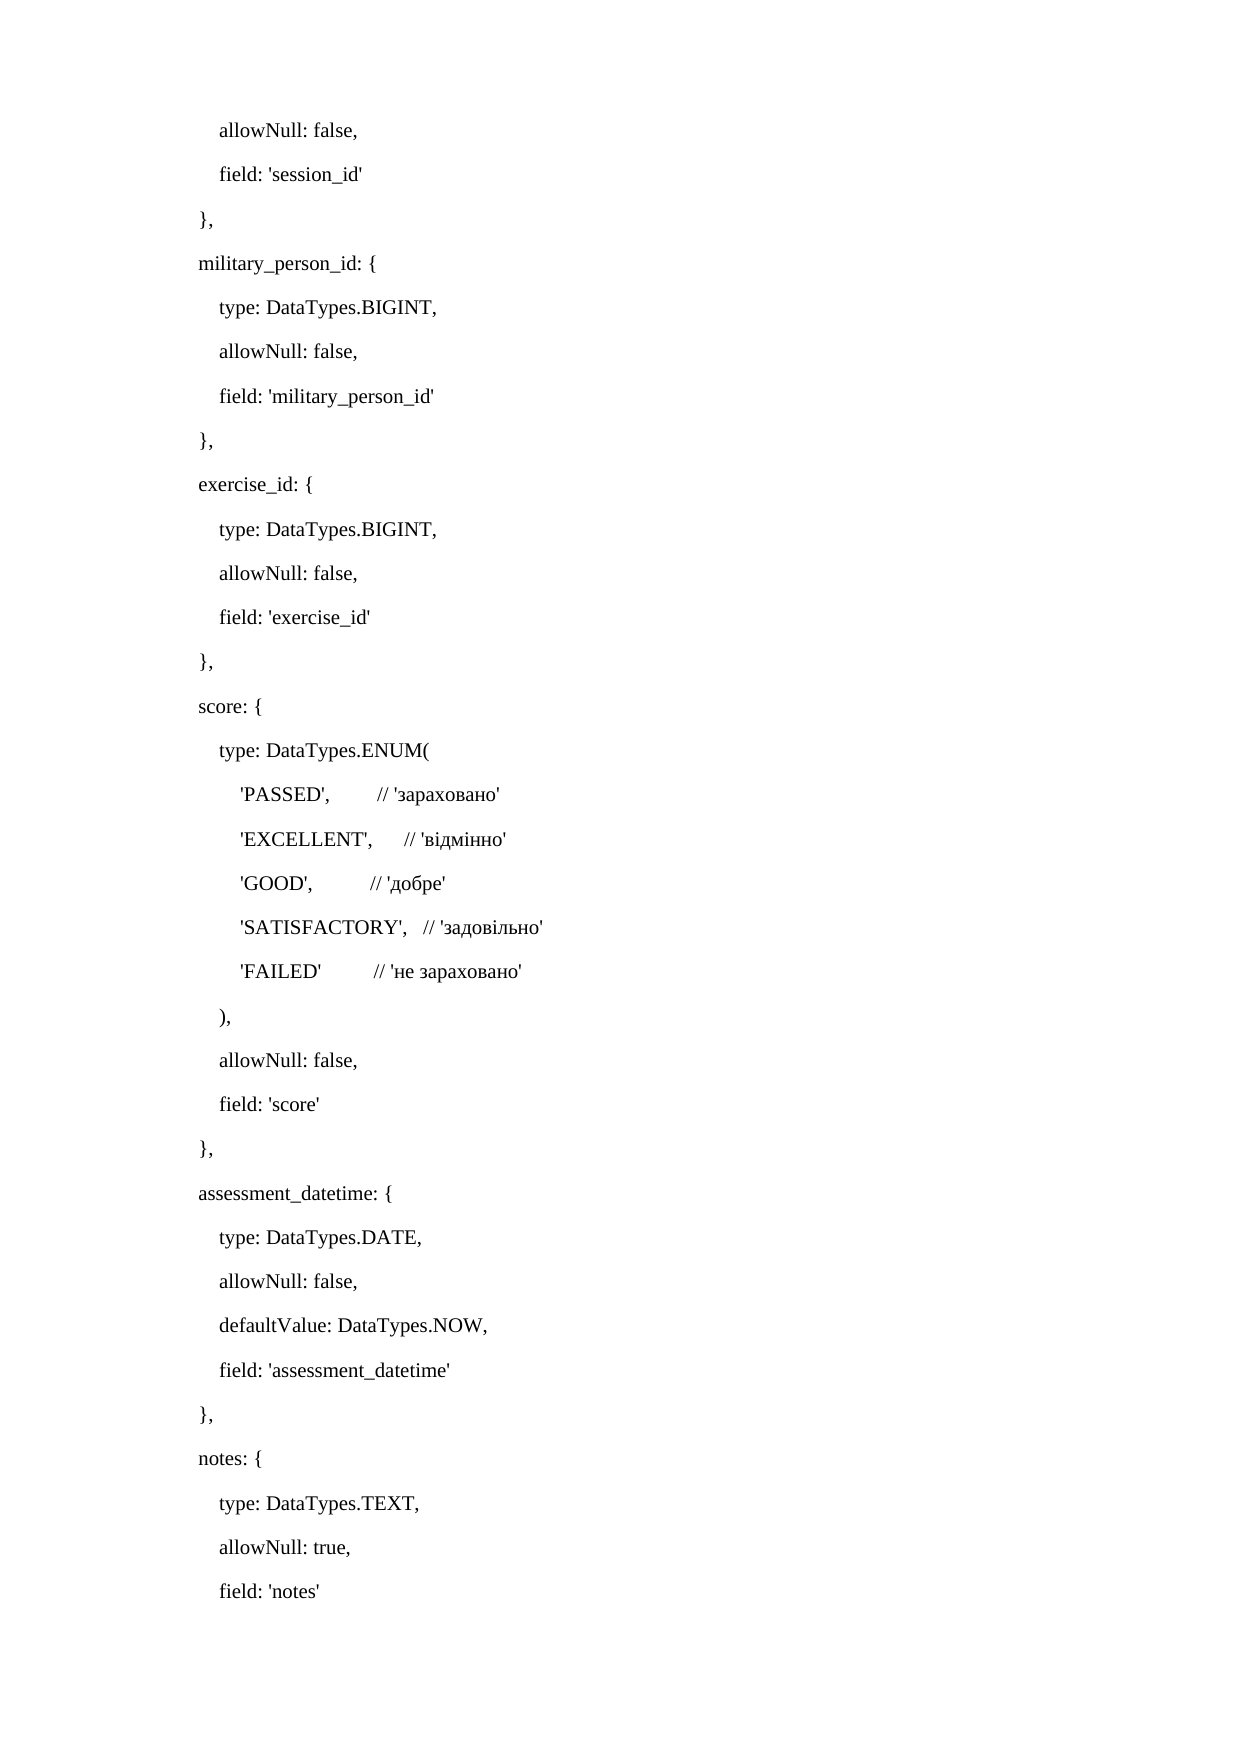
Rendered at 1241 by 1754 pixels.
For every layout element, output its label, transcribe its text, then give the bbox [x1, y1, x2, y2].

text type: DataTypes.DATE, [177, 1225, 1152, 1249]
text allowNull: false, [177, 1269, 1152, 1293]
text field: 'exercise_id' [177, 605, 1152, 629]
text assessment_datetime: { [177, 1181, 1152, 1205]
text field: 'score' [177, 1092, 1152, 1116]
text }, [177, 207, 1152, 231]
text 'GOOD', // 'добре' [177, 871, 1152, 895]
text military_person_id: { [177, 251, 1152, 275]
text type: DataTypes.BIGINT, [177, 517, 1152, 541]
text field: 'session_id' [177, 162, 1152, 186]
text }, [177, 1402, 1152, 1426]
text allowNull: true, [177, 1535, 1152, 1559]
text field: 'assessment_datetime' [177, 1358, 1152, 1382]
text 'SATISFACTORY', // 'задовільно' [177, 915, 1152, 939]
text allowNull: false, [177, 1048, 1152, 1072]
text type: DataTypes.BIGINT, [177, 295, 1152, 319]
text score: { [177, 694, 1152, 718]
text 'FAILED' // 'не зараховано' [177, 959, 1152, 983]
text allowNull: false, [177, 339, 1152, 363]
text }, [177, 1136, 1152, 1160]
text ), [177, 1003, 1152, 1028]
text 'EXCELLENT', // 'відмінно' [177, 826, 1152, 851]
text field: 'military_person_id' [177, 384, 1152, 408]
text notes: { [177, 1446, 1152, 1470]
text field: 'notes' [177, 1579, 1152, 1603]
text allowNull: false, [177, 561, 1152, 585]
text 'PASSED', // 'зараховано' [177, 782, 1152, 806]
text }, [177, 649, 1152, 673]
text exercise_id: { [177, 472, 1152, 496]
text type: DataTypes.ENUM( [177, 738, 1152, 762]
text allowNull: false, [177, 118, 1152, 142]
text defaultValue: DataTypes.NOW, [177, 1313, 1152, 1337]
text type: DataTypes.TEXT, [177, 1491, 1152, 1514]
text }, [177, 428, 1152, 452]
